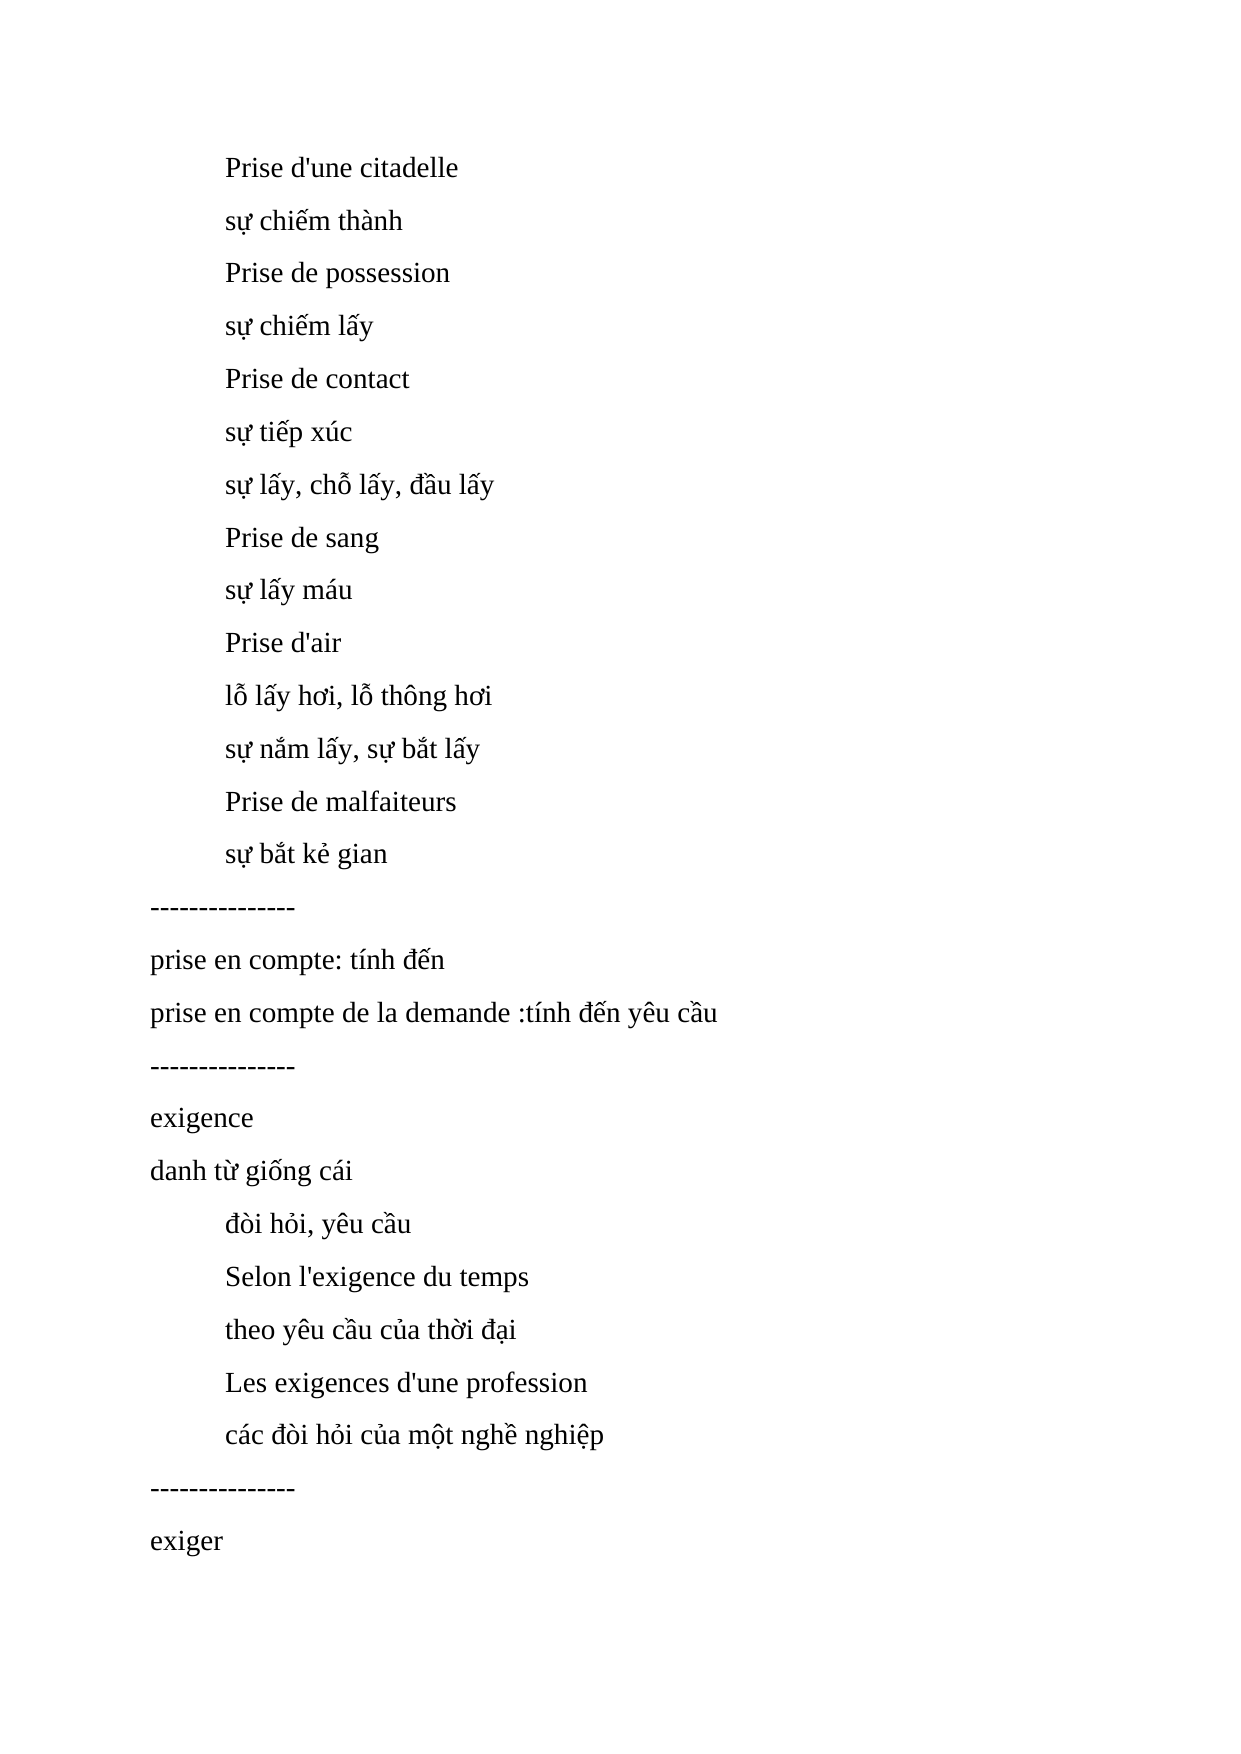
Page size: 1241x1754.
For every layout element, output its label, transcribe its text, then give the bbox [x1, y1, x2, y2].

text danh từ giống cái [150, 1153, 1090, 1187]
text sự lấy máu [150, 572, 1090, 606]
text sự chiếm thành [150, 203, 1090, 236]
text sự chiếm lấy [150, 308, 1090, 342]
text Prise de possession [150, 256, 1090, 289]
text Prise de contact [150, 361, 1090, 395]
text prise en compte de la demande :tính đến yêu cầu [150, 995, 1090, 1028]
text Prise d'air [150, 625, 1090, 659]
text sự tiếp xúc [150, 414, 1090, 448]
text --------------- [150, 889, 1090, 923]
text exiger [150, 1523, 1090, 1557]
text đòi hỏi, yêu cầu [150, 1206, 1090, 1240]
text theo yêu cầu của thời đại [150, 1312, 1090, 1345]
text --------------- [150, 1048, 1090, 1081]
text exigence [150, 1101, 1090, 1134]
text Prise de sang [150, 520, 1090, 553]
text lỗ lấy hơi, lỗ thông hơi [150, 678, 1090, 712]
text sự lấy, chỗ lấy, đầu lấy [150, 467, 1090, 500]
text các đòi hỏi của một nghề nghiệp [150, 1417, 1090, 1451]
text Prise de malfaiteurs [150, 784, 1090, 817]
text Prise d'une citadelle [150, 150, 1090, 183]
text Les exigences d'une profession [150, 1365, 1090, 1398]
text Selon l'exigence du temps [150, 1259, 1090, 1293]
text prise en compte: tính đến [150, 942, 1090, 976]
text sự bắt kẻ gian [150, 837, 1090, 870]
text sự nắm lấy, sự bắt lấy [150, 731, 1090, 764]
text --------------- [150, 1470, 1090, 1504]
